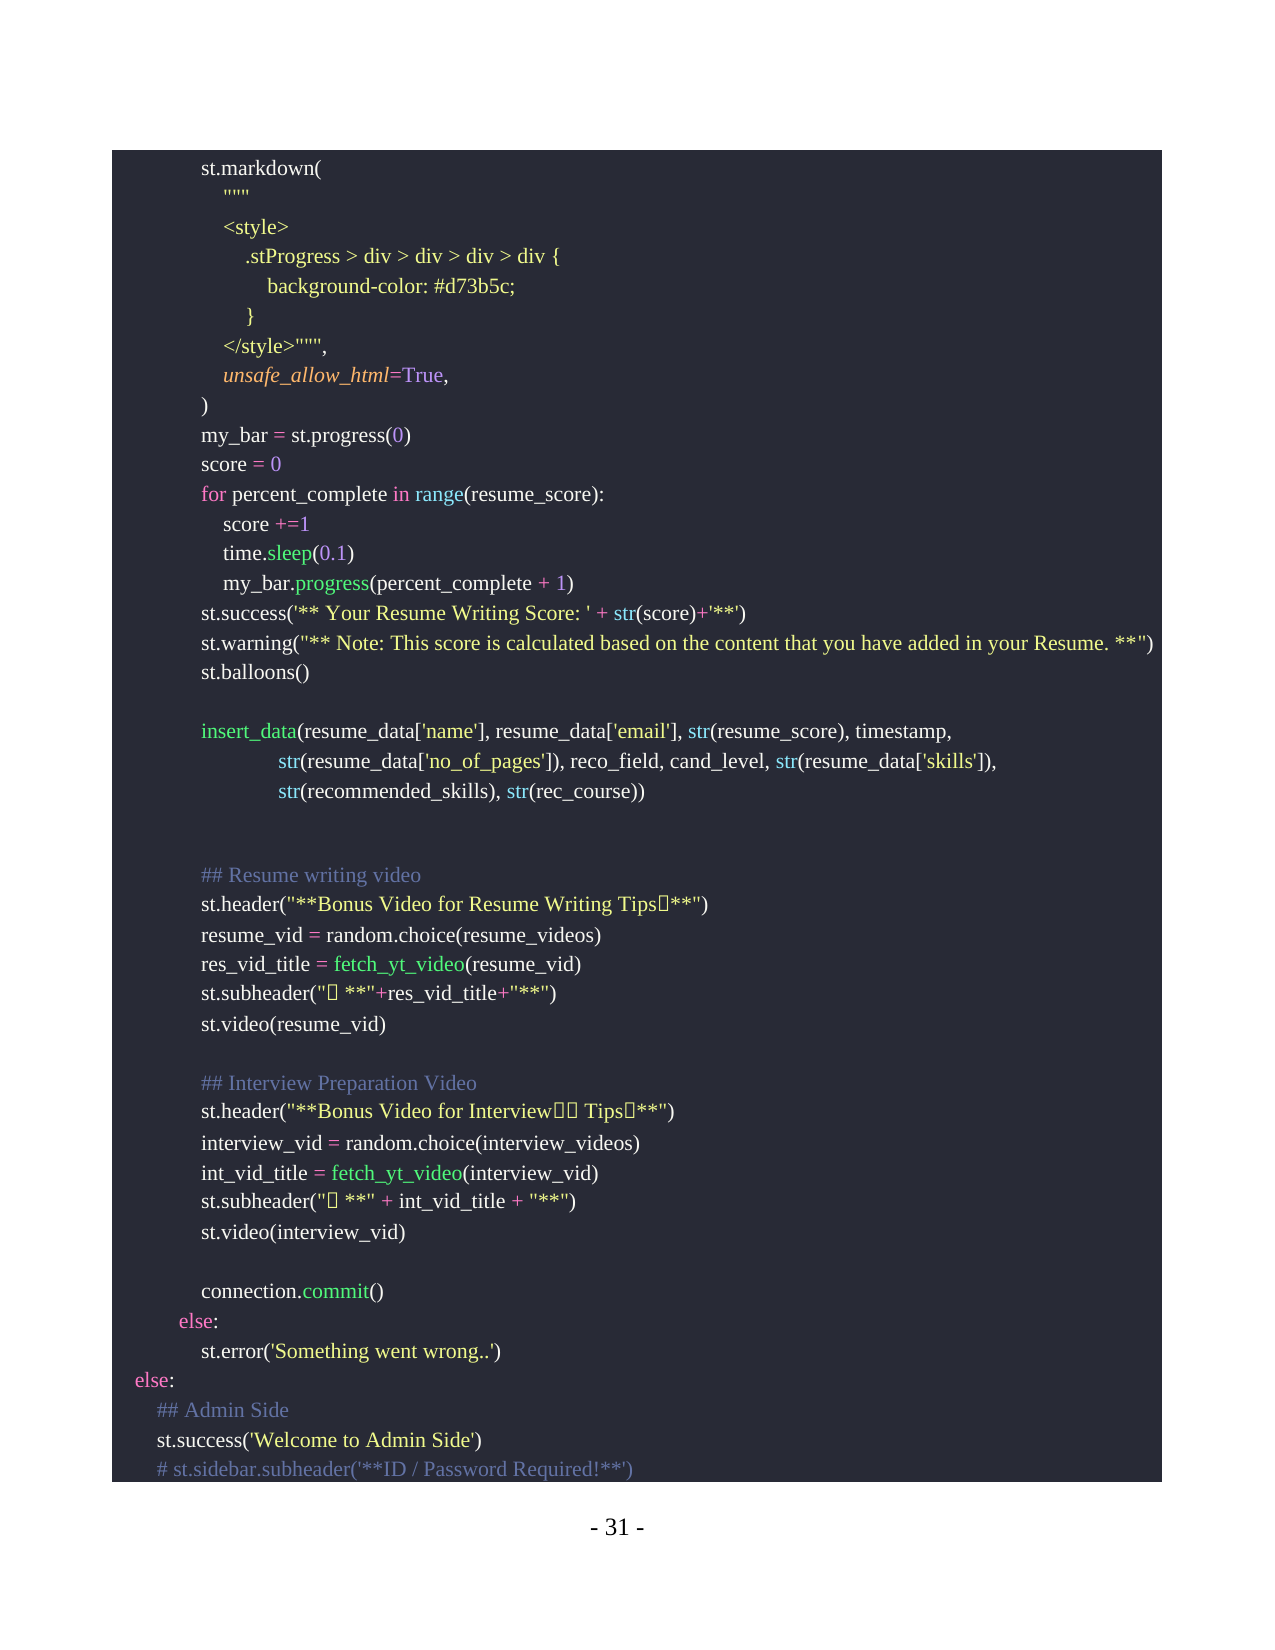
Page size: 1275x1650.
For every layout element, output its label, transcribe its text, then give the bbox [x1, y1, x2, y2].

text } [112, 298, 1162, 328]
text # st.sidebar.subheader('**ID / Password Required!**') [112, 1452, 1162, 1482]
text st.error('Something went wrong..') [112, 1333, 1162, 1363]
text res_vid_title = fetch_yt_video(resume_vid) [112, 947, 1162, 977]
text ## Resume writing video [112, 858, 1162, 887]
text st.header("**Bonus Video for Resume Writing Tips💡**") [112, 887, 1162, 917]
text background-color: #d73b5c; [112, 269, 1162, 298]
text connection.commit() [112, 1274, 1162, 1303]
text str(recommended_skills), str(rec_course)) [112, 773, 1162, 803]
text st.video(resume_vid) [112, 1006, 1162, 1036]
text time.sleep(0.1) [112, 536, 1162, 566]
text st.success('** Your Resume Writing Score: ' + str(score)+'**') [112, 595, 1162, 625]
text ) [112, 387, 1162, 417]
text my_bar.progress(percent_complete + 1) [112, 566, 1162, 595]
text st.subheader("✅ **"+res_vid_title+"**") [112, 977, 1162, 1006]
text interview_vid = random.choice(interview_videos) [112, 1125, 1162, 1155]
text else: [112, 1363, 1162, 1393]
text score +=1 [112, 506, 1162, 536]
text .stProgress > div > div > div > div { [112, 239, 1162, 269]
text <style> [112, 209, 1162, 239]
text score = 0 [112, 447, 1162, 477]
text ## Interview Preparation Video [112, 1066, 1162, 1096]
text st.header("**Bonus Video for Interview👨‍💼 Tips💡**") [112, 1096, 1162, 1125]
text my_bar = st.progress(0) [112, 417, 1162, 447]
text insert_data(resume_data['name'], resume_data['email'], str(resume_score), timestamp, [112, 714, 1162, 744]
text str(resume_data['no_of_pages']), reco_field, cand_level, str(resume_data['skills']), [112, 744, 1162, 773]
text st.warning("** Note: This score is calculated based on the content that you have added in your Resume. **") [112, 625, 1162, 655]
text """ [112, 180, 1162, 209]
text st.subheader("✅ **" + int_vid_title + "**") [112, 1185, 1162, 1214]
text st.video(interview_vid) [112, 1214, 1162, 1244]
text for percent_complete in range(resume_score): [112, 477, 1162, 506]
text resume_vid = random.choice(resume_videos) [112, 917, 1162, 947]
text unsafe_allow_html=True, [112, 358, 1162, 387]
text st.markdown( [112, 150, 1162, 180]
text st.success('Welcome to Admin Side') [112, 1422, 1162, 1452]
text ## Admin Side [112, 1393, 1162, 1422]
text </style>""", [112, 328, 1162, 358]
text else: [112, 1303, 1162, 1333]
text st.balloons() [112, 655, 1162, 684]
text int_vid_title = fetch_yt_video(interview_vid) [112, 1155, 1162, 1185]
